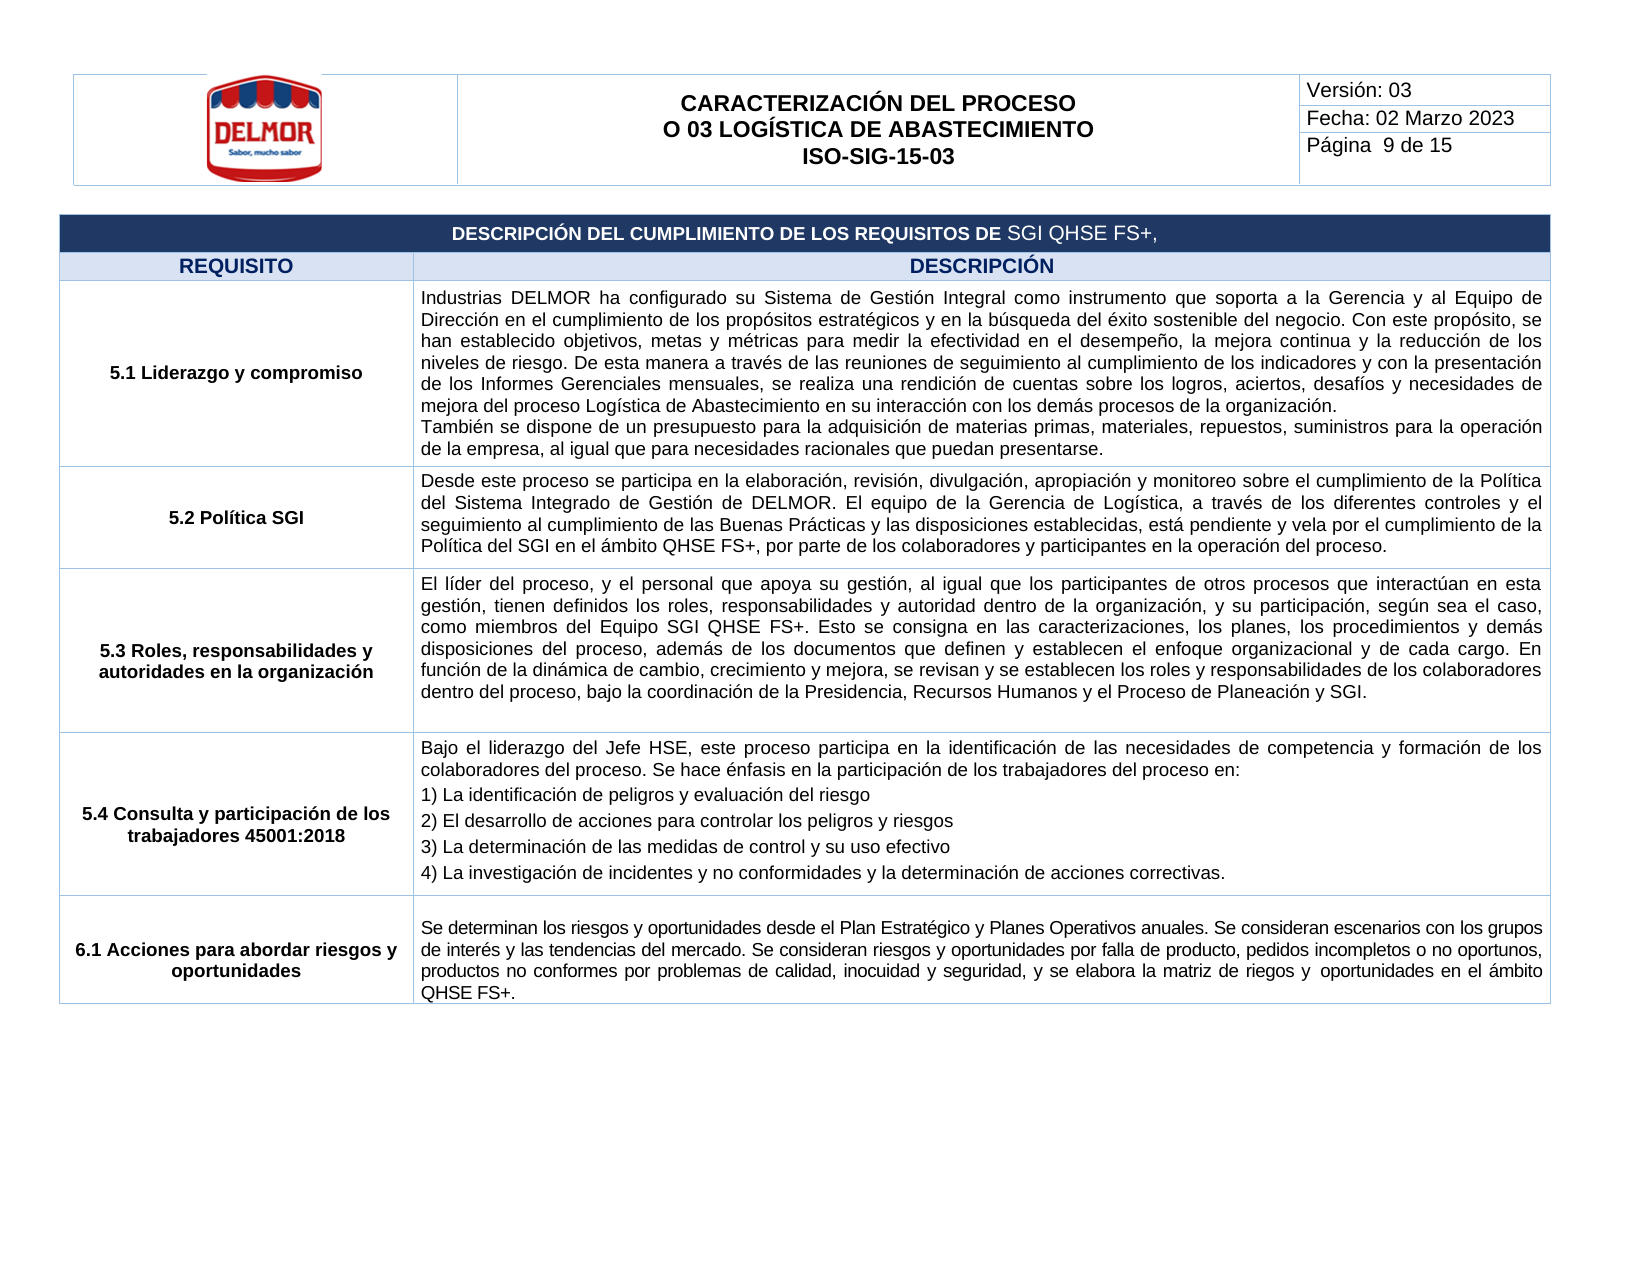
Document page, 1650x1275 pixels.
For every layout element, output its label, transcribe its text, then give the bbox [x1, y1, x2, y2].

table_cell 5.4 Consulta y participación de los trabajadores 45001:2018 [60, 733, 413, 895]
table_cell REQUISITO [60, 253, 413, 280]
table_cell 5.2 Política SGI [60, 467, 413, 568]
table_cell Bajo el liderazgo del Jefe HSE, este proceso participa en la identificación de las necesidades de competencia y formación de los colaboradores del proceso. Se hace énfasis en la participación de los trabajadores del proceso en: 1) La identificación de peligros y evaluación del riesgo 2) El desarrollo de acciones para controlar los peligros y riesgos 3) La determinación de las medidas de control y su uso efectivo 4) La investigación de incidentes y no conformidades y la determinación de acciones correctivas. [414, 733, 1550, 895]
table_cell El líder del proceso, y el personal que apoya su gestión, al igual que los participantes de otros procesos que interactúan en esta gestión, tienen definidos los roles, responsabilidades y autoridad dentro de la organización, y su participación, según sea el caso, como miembros del Equipo SGI QHSE FS+. Esto se consigna en las caracterizaciones, los planes, los procedimientos y demás disposiciones del proceso, además de los documentos que definen y establecen el enfoque organizacional y de cada cargo. En función de la dinámica de cambio, crecimiento y mejora, se revisan y se establecen los roles y responsabilidades de los colaboradores dentro del proceso, bajo la coordinación de la Presidencia, Recursos Humanos y el Proceso de Planeación y SGI. [414, 569, 1550, 732]
table_cell Se determinan los riesgos y oportunidades desde el Plan Estratégico y Planes Operativos anuales. Se consideran escenarios con los grupos de interés y las tendencias del mercado. Se consideran riesgos y oportunidades por falla de producto, pedidos incompletos o no oportunos, productos no conformes por problemas de calidad, inocuidad y seguridad, y se elabora la matriz de riegos y oportunidades en el ámbito QHSE FS+. [414, 896, 1550, 1003]
table_cell 5.1 Liderazgo y compromiso [60, 281, 413, 466]
table_cell 6.1 Acciones para abordar riesgos y oportunidades [60, 896, 413, 1003]
table_cell DESCRIPCIÓN [414, 253, 1550, 280]
table_cell Industrias DELMOR ha configurado su Sistema de Gestión Integral como instrumento que soporta a la Gerencia y al Equipo de Dirección en el cumplimiento de los propósitos estratégicos y en la búsqueda del éxito sostenible del negocio. Con este propósito, se han establecido objetivos, metas y métricas para medir la efectividad en el desempeño, la mejora continua y la reducción de los niveles de riesgo. De esta manera a través de las reuniones de seguimiento al cumplimiento de los indicadores y con la presentación de los Informes Gerenciales mensuales, se realiza una rendición de cuentas sobre los logros, aciertos, desafíos y necesidades de mejora del proceso Logística de Abastecimiento en su interacción con los demás procesos de la organización. También se dispone de un presupuesto para la adquisición de materias primas, materiales, repuestos, suministros para la operación de la empresa, al igual que para necesidades racionales que puedan presentarse. [414, 281, 1550, 466]
table_cell Desde este proceso se participa en la elaboración, revisión, divulgación, apropiación y monitoreo sobre el cumplimiento de la Política del Sistema Integrado de Gestión de DELMOR. El equipo de la Gerencia de Logística, a través de los diferentes controles y el seguimiento al cumplimiento de las Buenas Prácticas y las disposiciones establecidas, está pendiente y vela por el cumplimiento de la Política del SGI en el ámbito QHSE FS+, por parte de los colaboradores y participantes en la operación del proceso. [414, 467, 1550, 568]
picture [206, 74, 322, 181]
table_cell 5.3 Roles, responsabilidades y autoridades en la organización [60, 569, 413, 732]
table_header DESCRIPCIÓN DEL CUMPLIMIENTO DE LOS REQUISITOS DE SGI QHSE FS+, [60, 215, 1550, 252]
